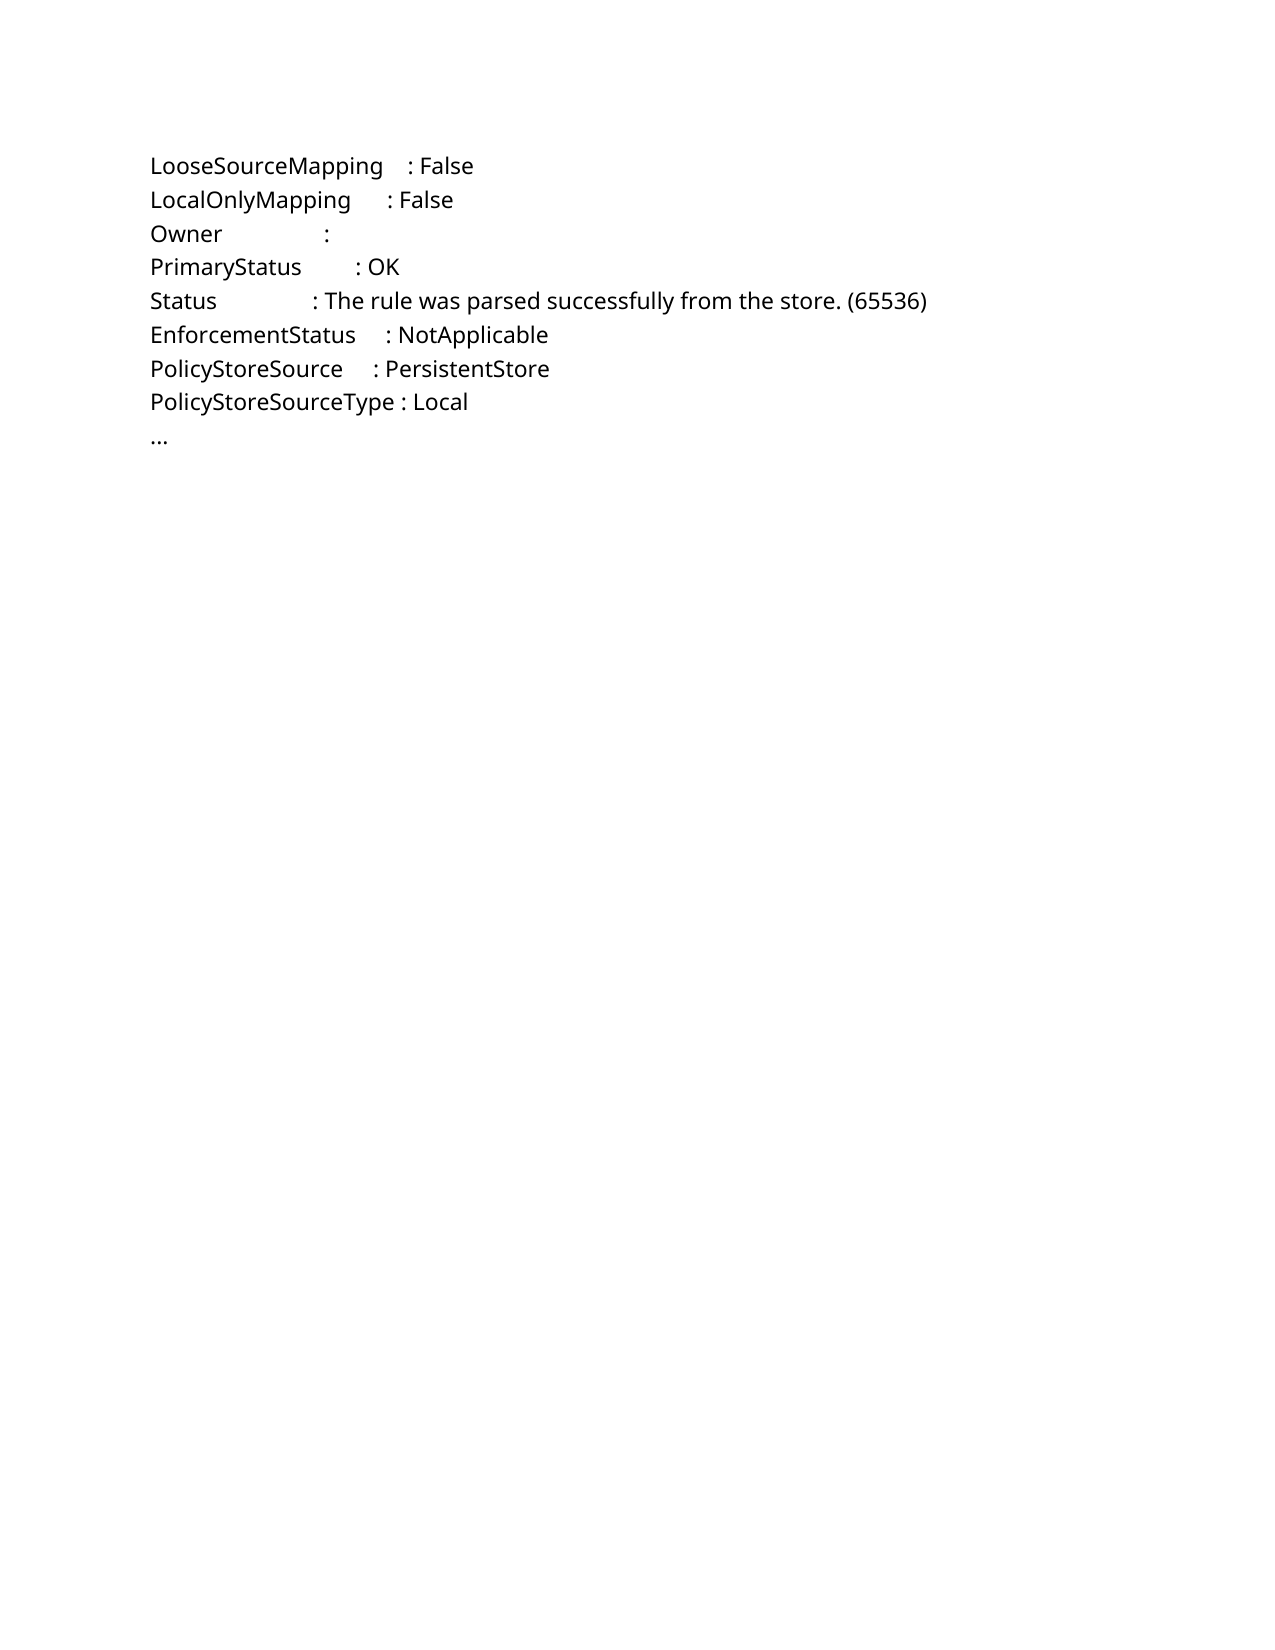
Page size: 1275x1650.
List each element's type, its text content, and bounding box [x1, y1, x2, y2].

text Owner : [150, 217, 1125, 249]
text EnforcementStatus : NotApplicable [150, 319, 1125, 350]
text LooseSourceMapping : False [150, 150, 1125, 181]
text PolicyStoreSource : PersistentStore [150, 352, 1125, 384]
text LocalOnlyMapping : False [150, 184, 1125, 215]
text ... [150, 420, 1125, 451]
text PrimaryStatus : OK [150, 251, 1125, 282]
text Status : The rule was parsed successfully from the store. (65536) [150, 285, 1125, 316]
text PolicyStoreSourceType : Local [150, 386, 1125, 417]
